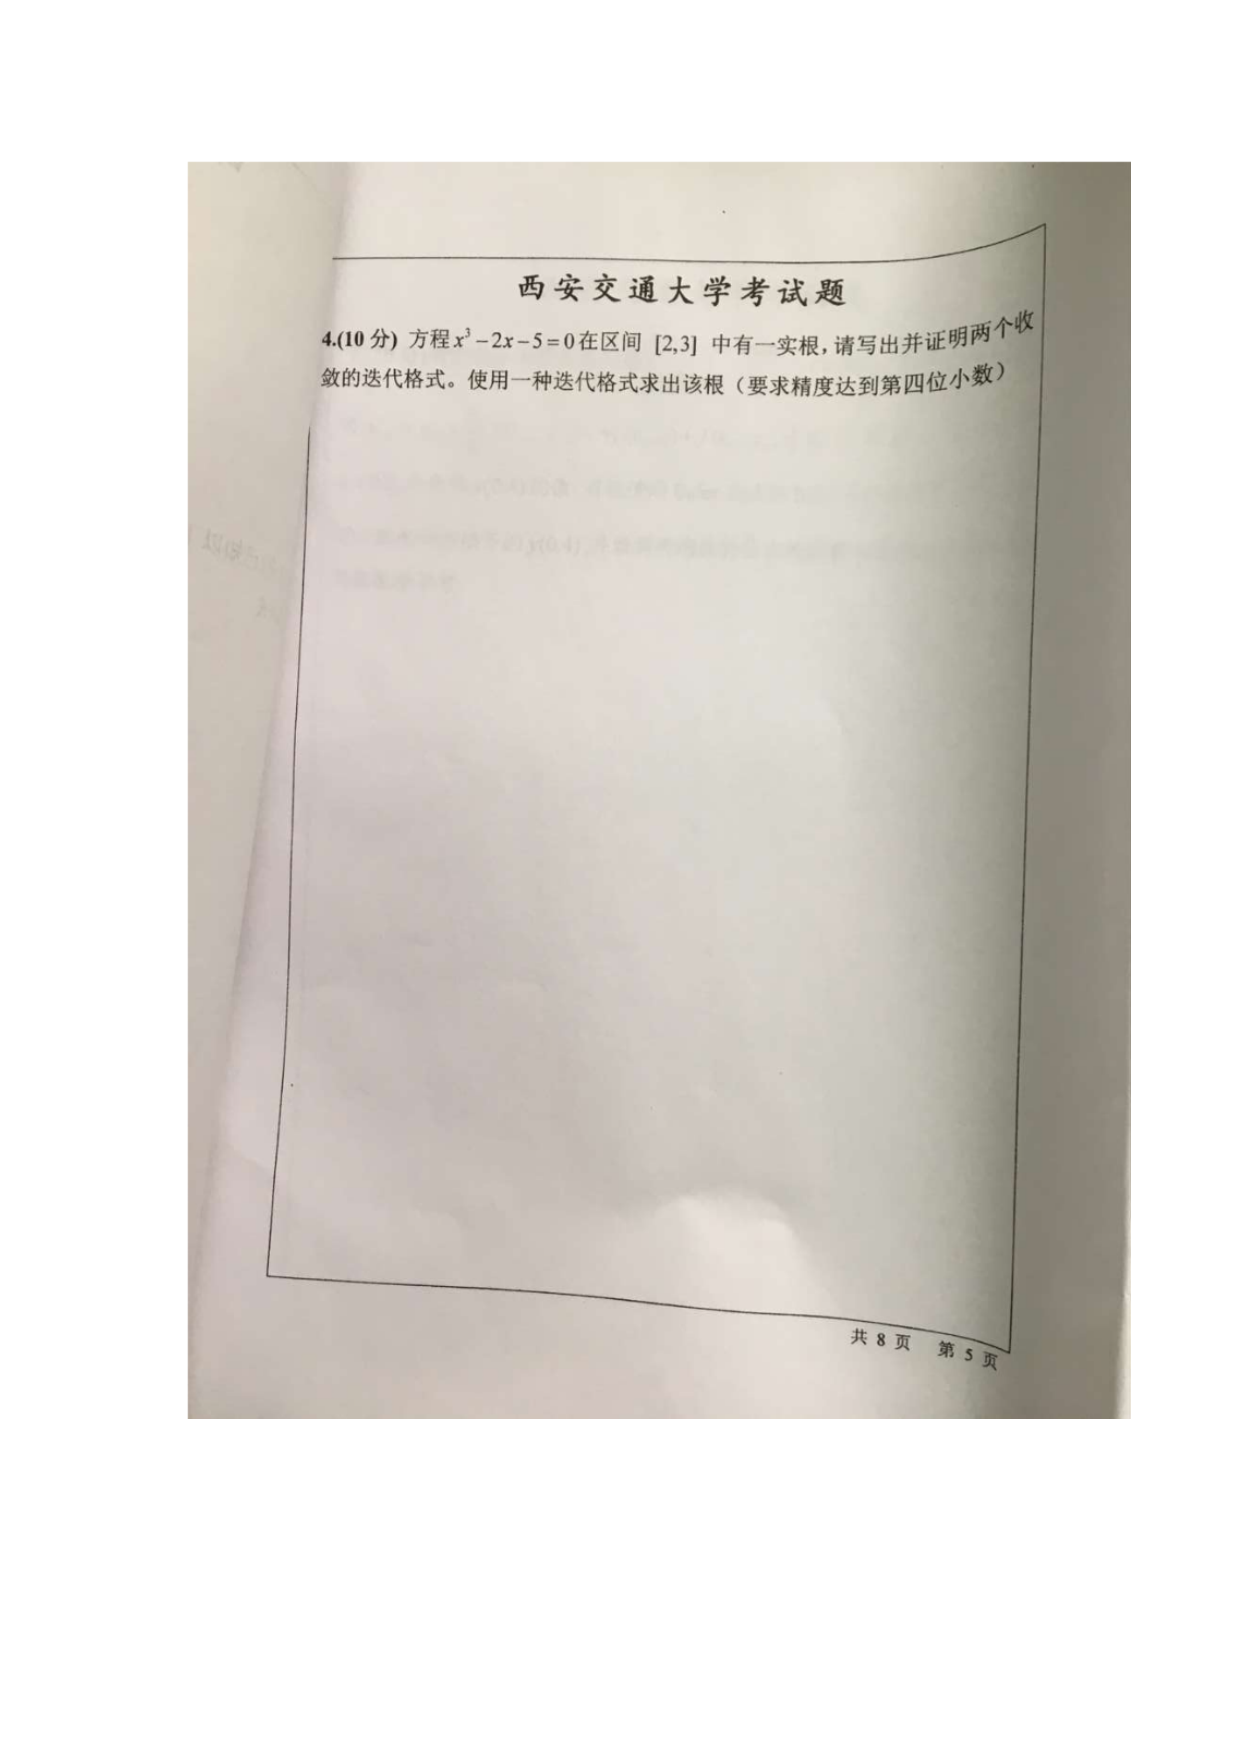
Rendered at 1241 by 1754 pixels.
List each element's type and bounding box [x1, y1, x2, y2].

picture [189, 163, 1131, 1419]
